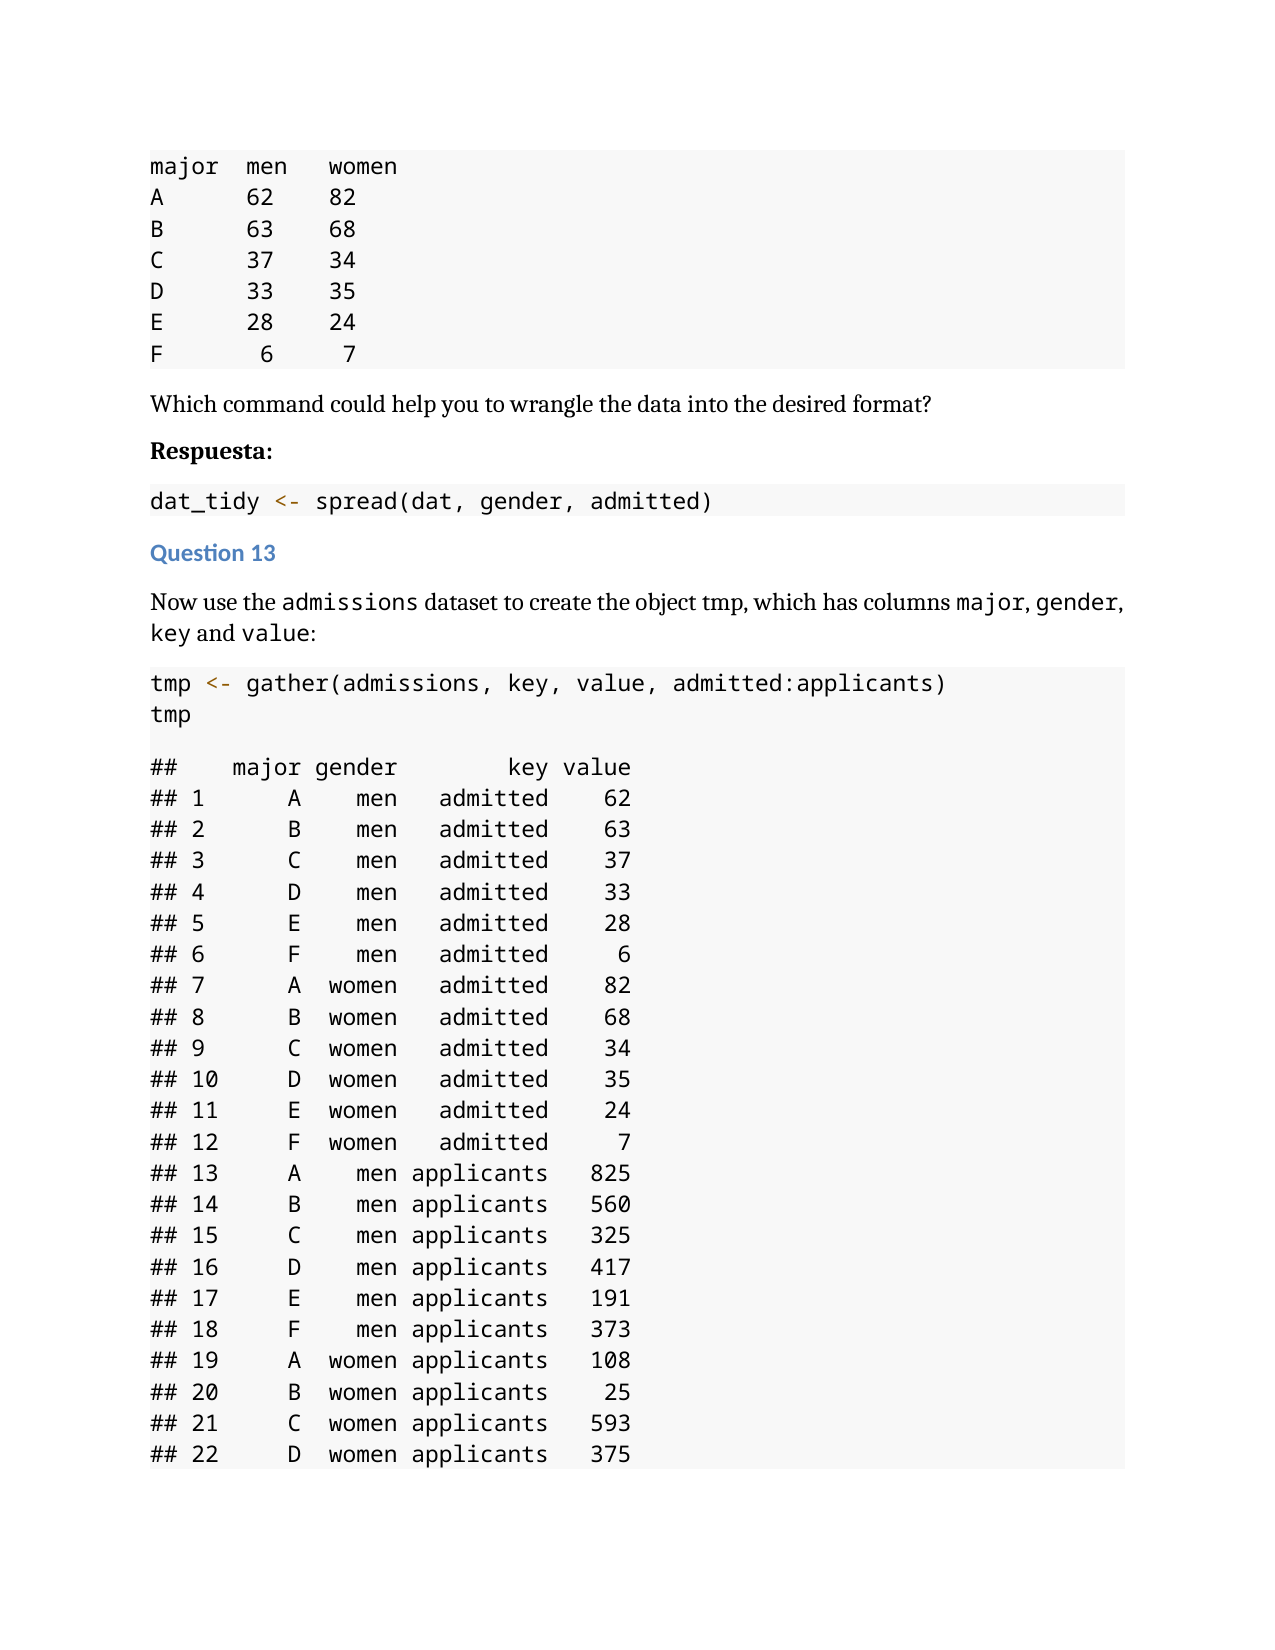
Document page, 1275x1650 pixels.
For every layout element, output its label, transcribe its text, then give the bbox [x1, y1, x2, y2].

text Which command could help you to wrangle the data into the desired format? [150, 389, 1125, 418]
text major men women A 62 82 B 63 68 C 37 34 D 33 35 E 28 24 F 6 7 [150, 150, 1125, 369]
subtitle Question 13 [150, 537, 1125, 567]
text dat_tidy <- spread(dat, gender, admitted) [150, 484, 1125, 516]
text tmp <- gather(admissions, key, value, admitted:applicants) tmp [150, 667, 1125, 730]
text Respuesta: [150, 437, 1125, 466]
text Now use the admissions dataset to create the object tmp, which has columns major, gender, key and value: [150, 586, 1125, 648]
